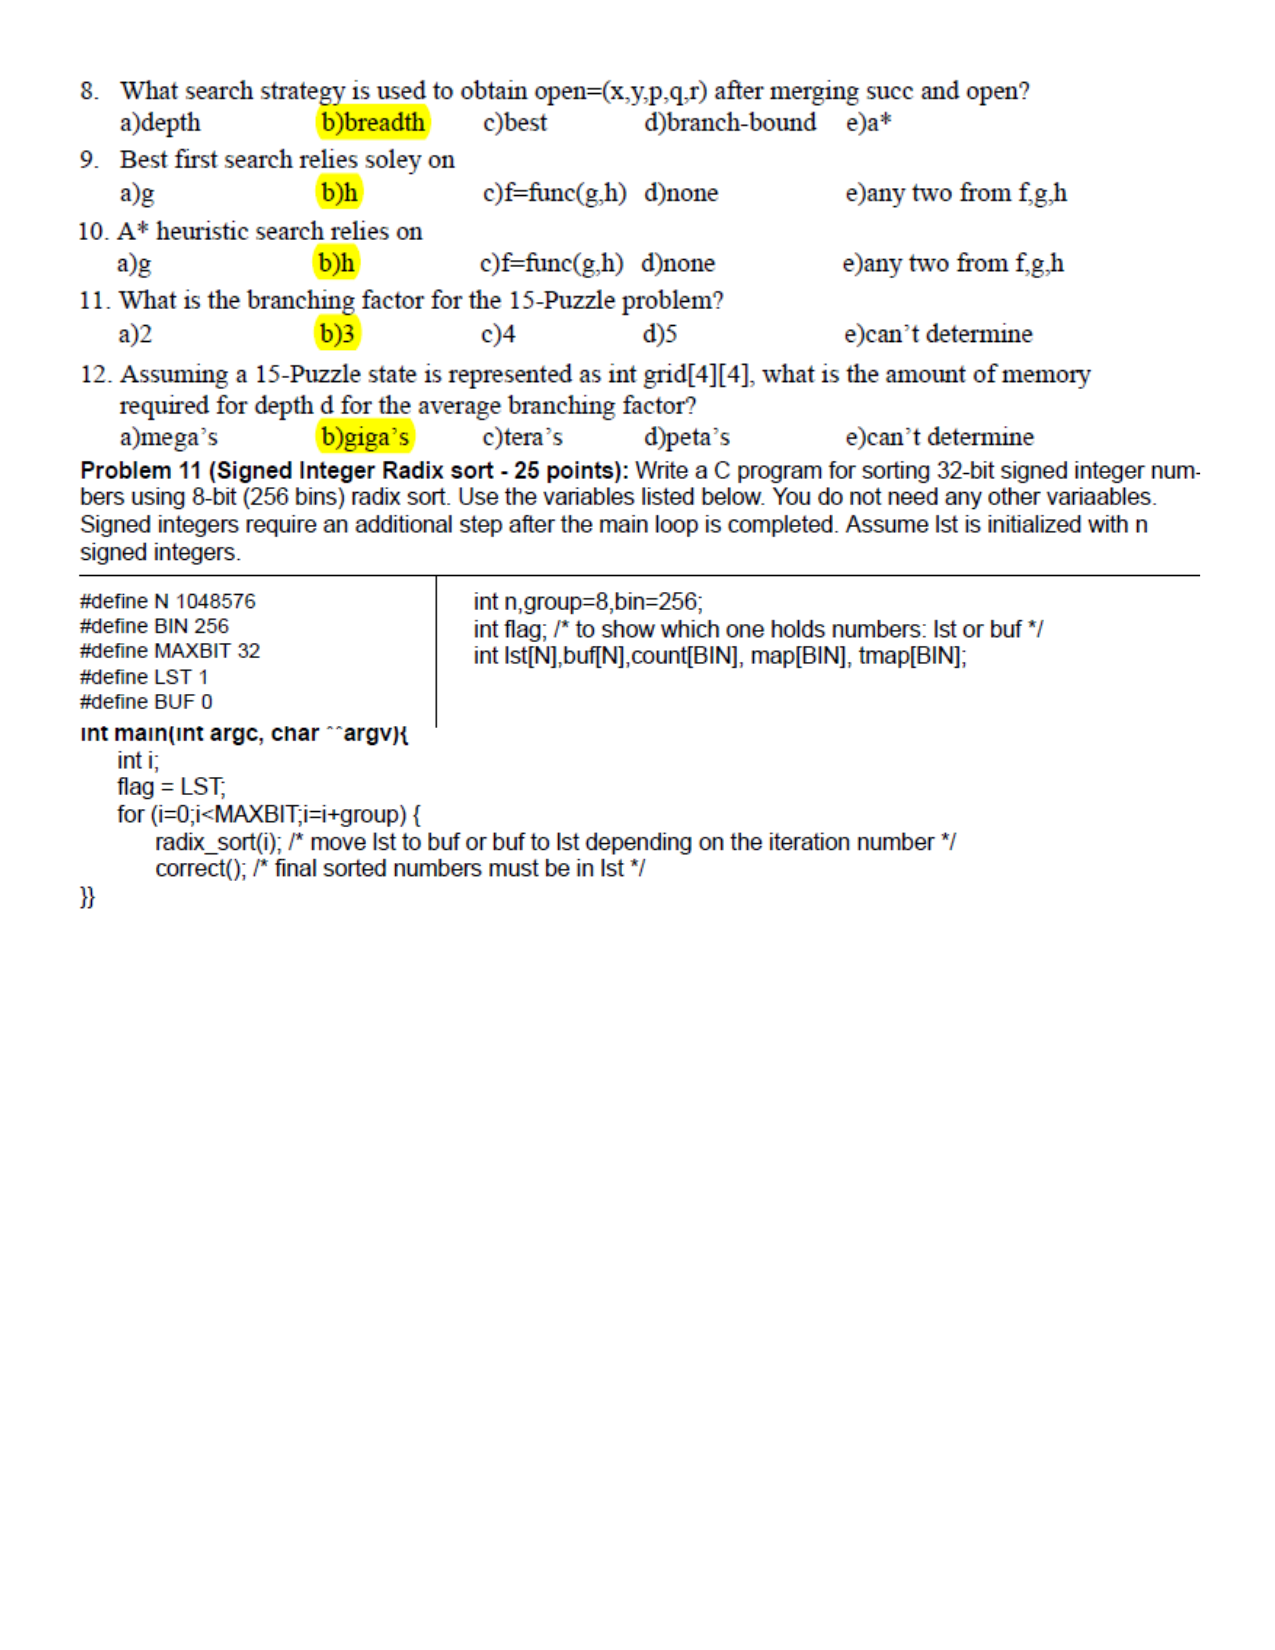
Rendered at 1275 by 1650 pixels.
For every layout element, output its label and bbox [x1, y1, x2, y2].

picture [75, 75, 1200, 913]
